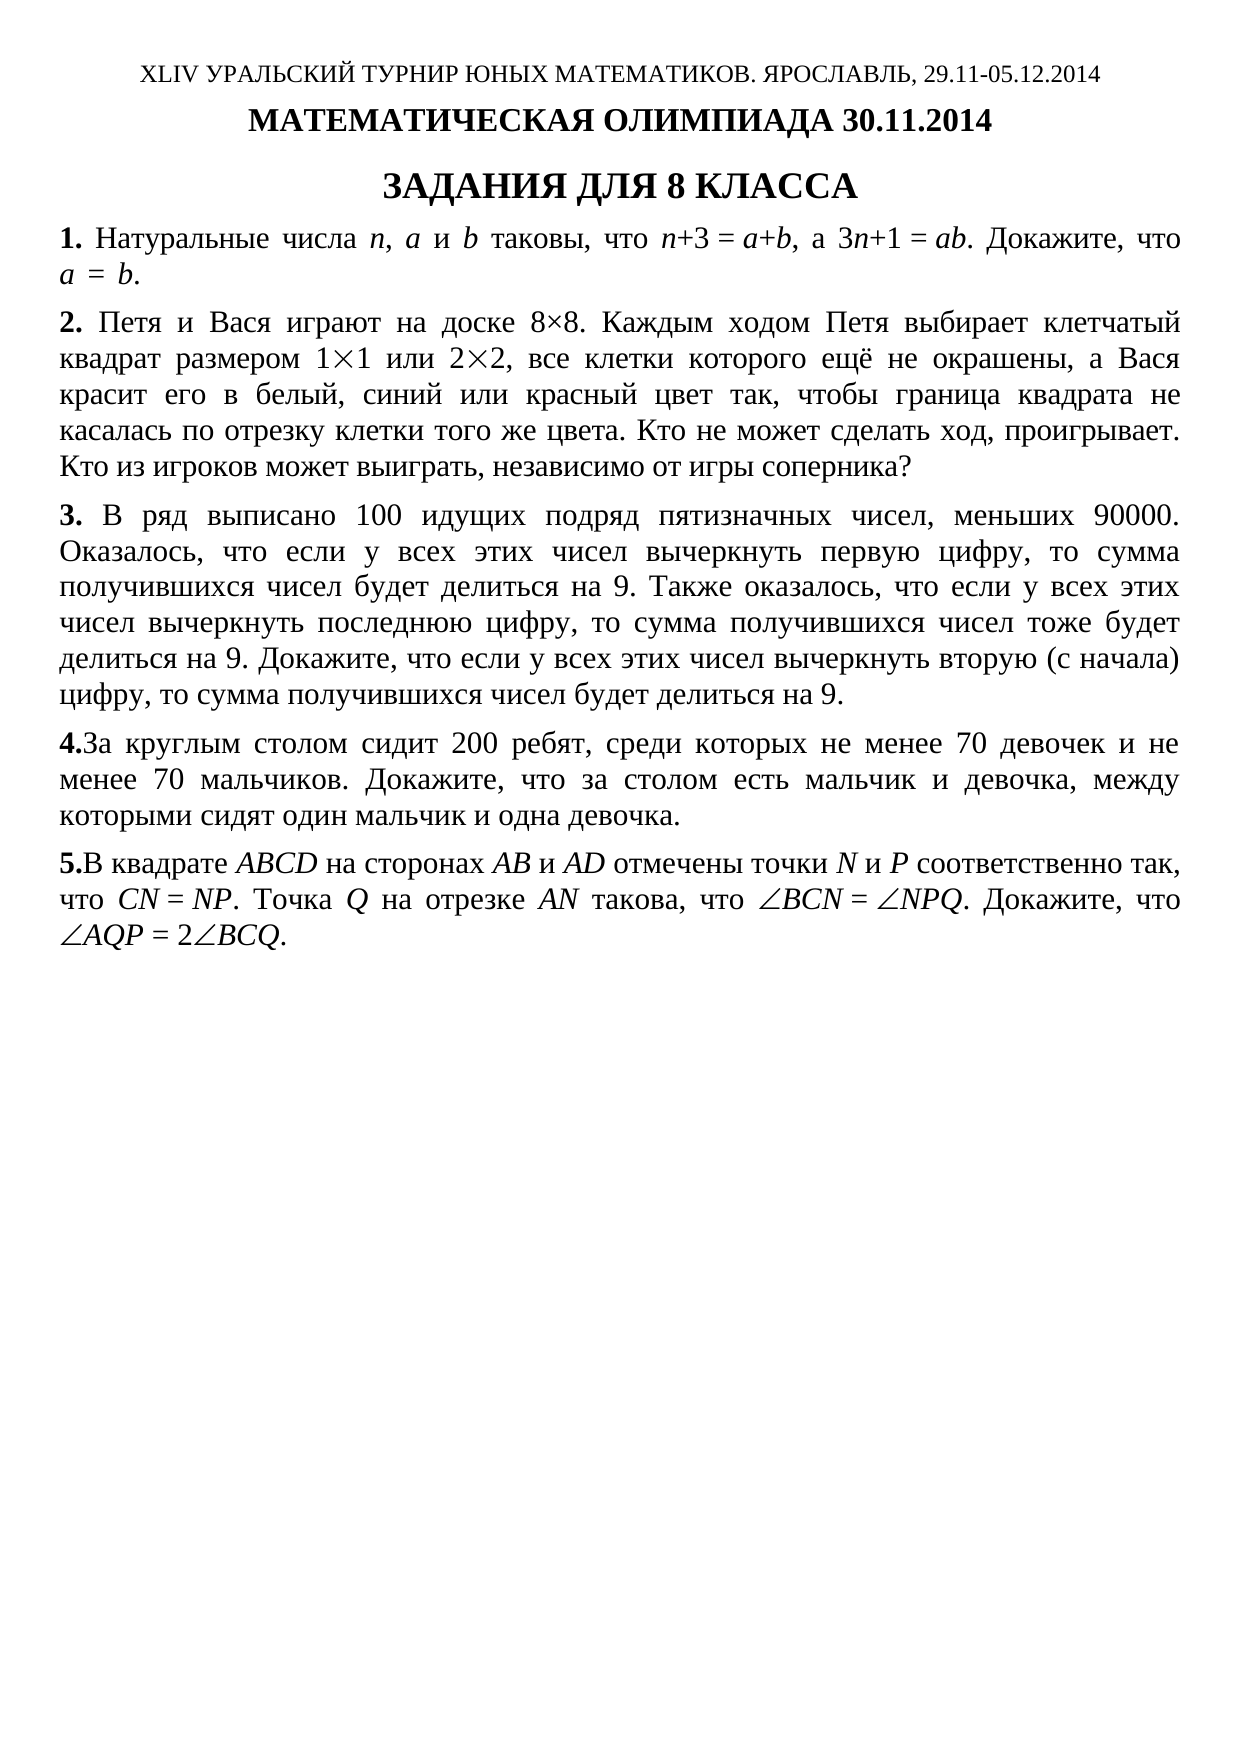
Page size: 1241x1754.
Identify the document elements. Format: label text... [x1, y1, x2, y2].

text МАТЕМАТИЧЕСКАЯ ОЛИМПИАДА 30.11.2014 [59, 100, 1181, 139]
text 4. За круглым столом сидит 200 ребят, среди которых не менее 70 девочек и не менее 70 мальчиков. Докажите, что за столом есть мальчик и девочка, между которыми сидят один мальчик и одна девочка. (Сербия, 2014, модифицировано) [59, 724, 1181, 832]
text 1. Натуральные числа n, a и b таковы, что n+3 = a+b, а 3n+1 = ab. Докажите, что a = b. (Сообщил А. Голованов) [59, 219, 1181, 291]
text 5. В квадрате ABCD на сторонах AB и AD отмечены точки N и P соответственно так, что CN = NP. Точка Q на отрезке AN такова, что BCN = NPQ. Докажите, что AQP = 2BCQ. [59, 844, 1181, 952]
text XLIV УРАЛЬСКИЙ ТУРНИР ЮНЫХ МАТЕМАТИКОВ. ЯРОСЛАВЛЬ, 29.11-05.12.2014 [59, 59, 1181, 88]
text 2. Петя и Вася играют на доске 8×8. Каждым ходом Петя выбирает клетчатый квадрат размером 11 или 22, все клетки которого ещё не окрашены, а Вася красит его в белый, синий или красный цвет так, чтобы граница квадрата не касалась по отрезку клетки того же цвета. Кто не может сделать ход, проигрывает. Кто из игроков может выиграть, независимо от игры соперника? (С. Волчёнков) [59, 304, 1181, 483]
text 3. В ряд выписано 100 идущих подряд пятизначных чисел, меньших 90000. Оказалось, что если у всех этих чисел вычеркнуть первую цифру, то сумма получившихся чисел будет делиться на 9. Также оказалось, что если у всех этих чисел вычеркнуть последнюю цифру, то сумма получившихся чисел тоже будет делиться на 9. Докажите, что если у всех этих чисел вычеркнуть вторую (с начала) цифру, то сумма получившихся чисел будет делиться на 9. (С. Берлов) [59, 496, 1181, 711]
text ЗАДАНИЯ ДЛЯ 8 КЛАССА [59, 164, 1181, 207]
